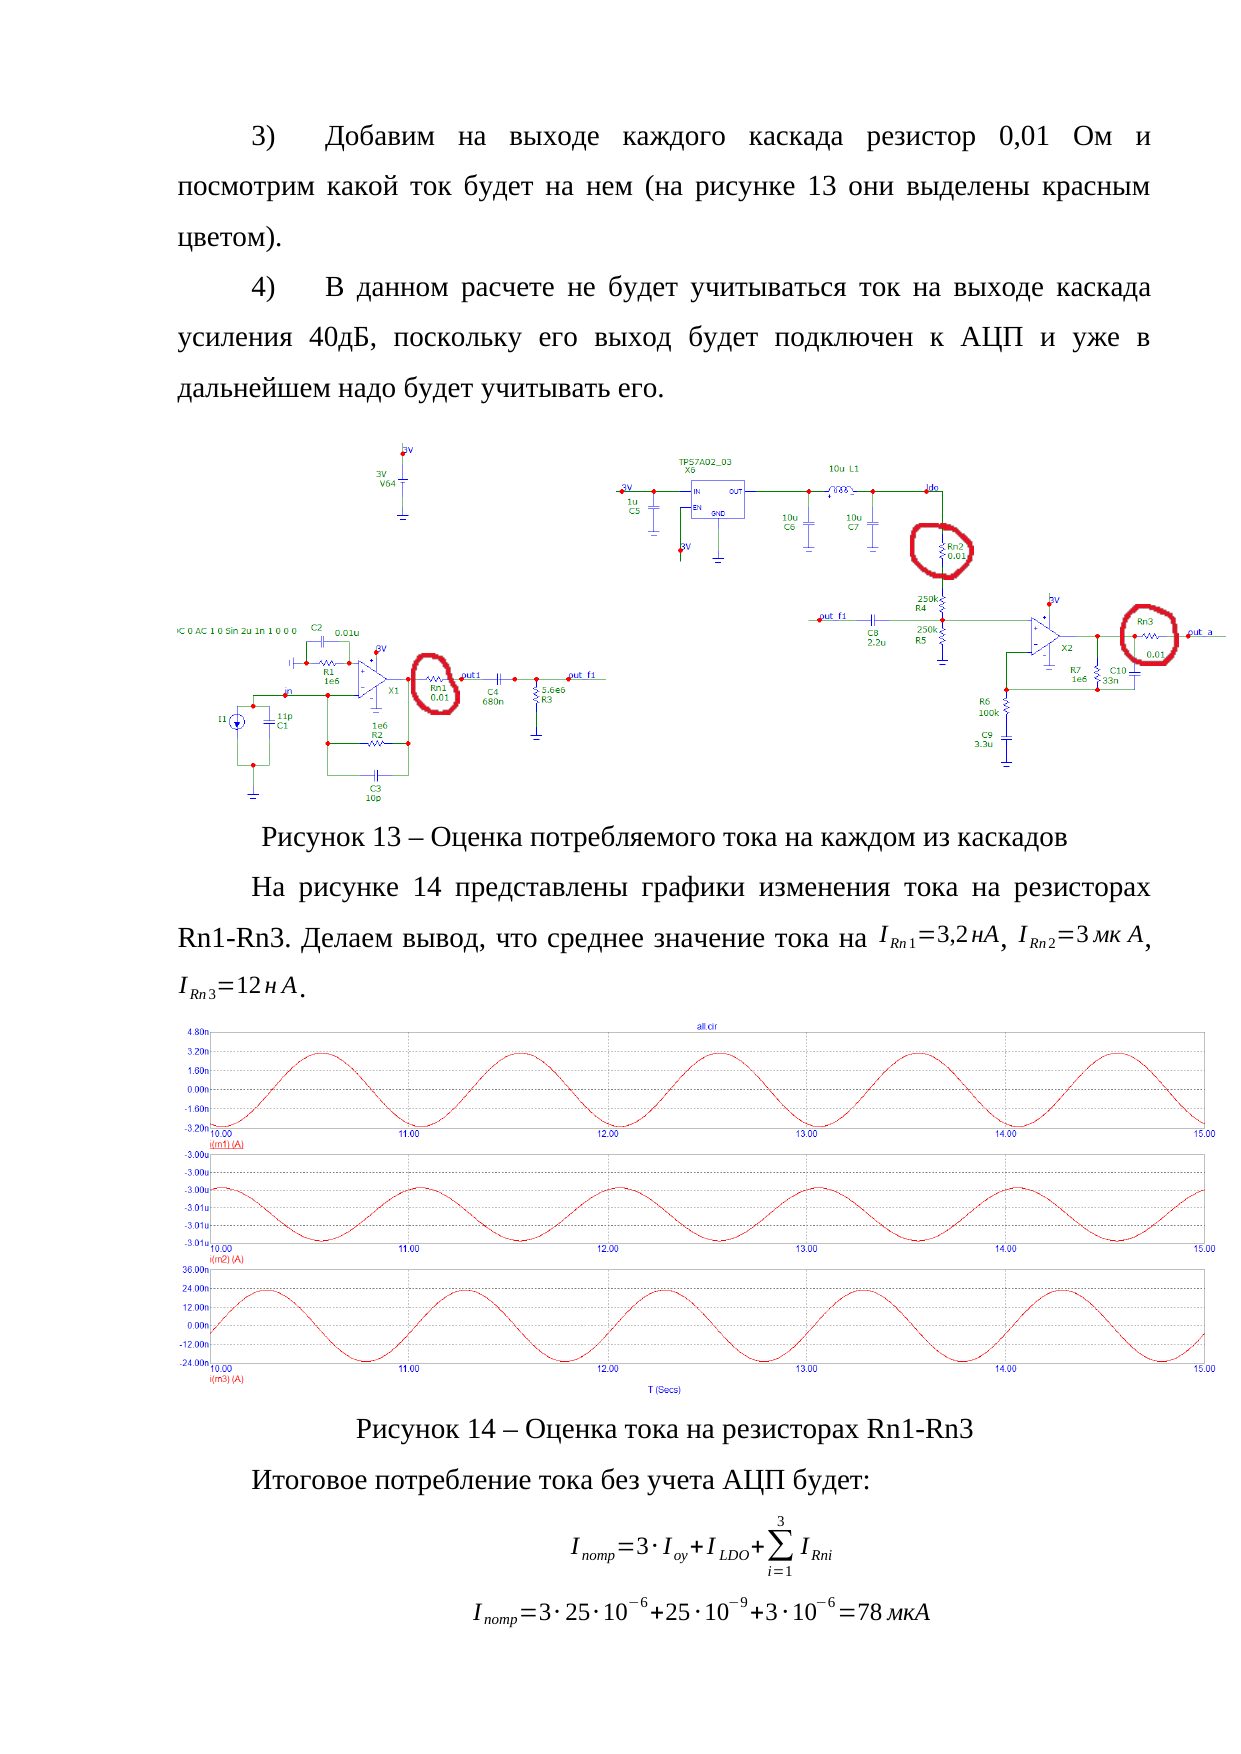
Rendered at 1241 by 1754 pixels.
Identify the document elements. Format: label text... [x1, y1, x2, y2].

list Добавим на выходе каждого каскада резистор 0,01 Ом и посмотрим какой ток будет на нем (на рисунке 13 они выделены красным цветом). [177, 118, 1152, 252]
picture [177, 420, 1241, 806]
picture [177, 1021, 1219, 1398]
list Итоговое потребление тока без учета АЦП будет: [177, 1462, 1152, 1496]
list Рисунок 13 – Оценка потребляемого тока на каждом из каскадов [177, 819, 1152, 853]
list Рисунок 14 – Оценка тока на резисторах Rn1-Rn3 [177, 1412, 1152, 1445]
list На рисунке 14 представлены графики изменения тока на резисторах Rn1-Rn3. Делаем вывод, что среднее значение тока на , , . [177, 869, 1152, 1005]
list В данном расчете не будет учитываться ток на выходе каскада усиления 40дБ, поскольку его выход будет подключен к АЦП и уже в дальнейшем надо будет учитывать его. [177, 269, 1152, 403]
